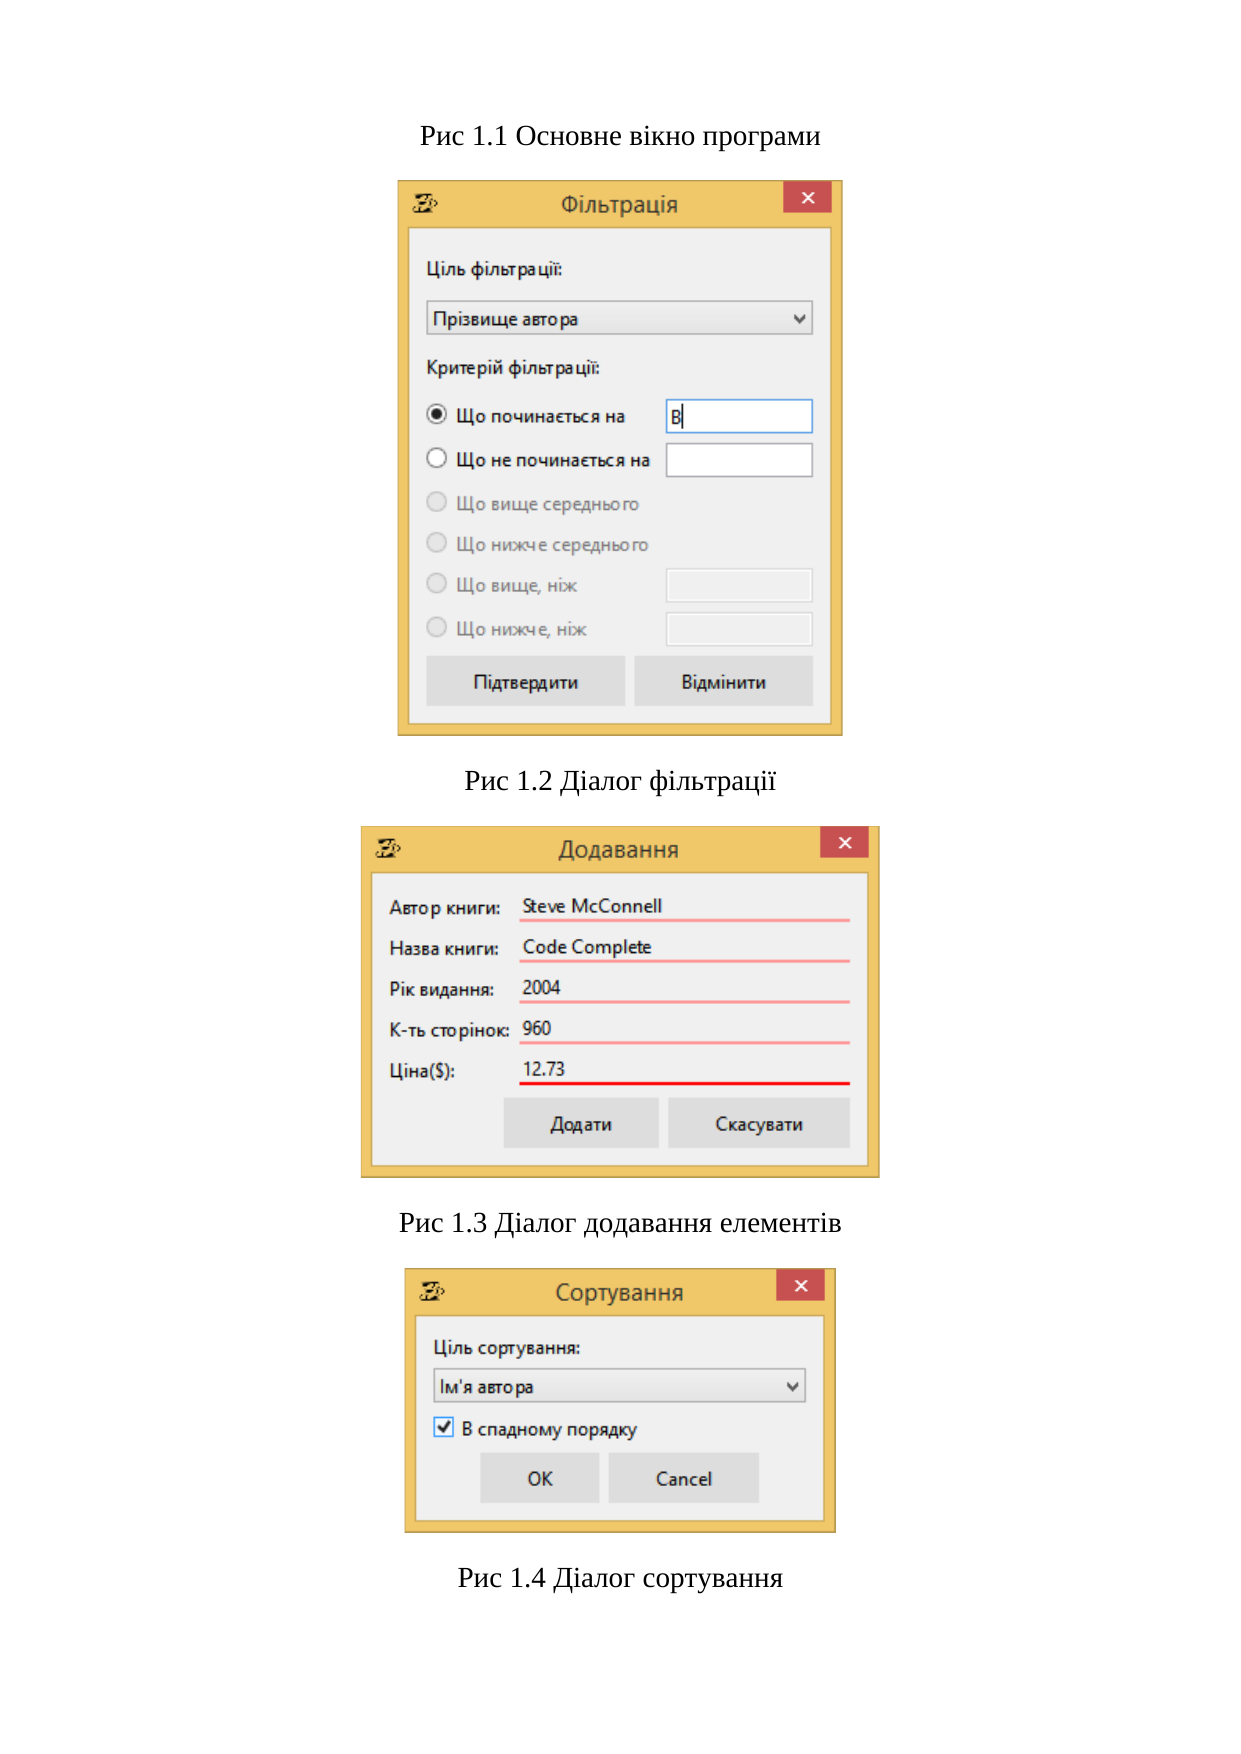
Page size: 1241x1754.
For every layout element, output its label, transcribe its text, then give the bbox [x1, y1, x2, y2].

picture [404, 1268, 836, 1533]
text Рис 1.1 Основне вікно програми [118, 118, 1122, 152]
picture [397, 180, 843, 736]
text Рис 1.2 Діалог фільтрації [118, 763, 1122, 797]
text Рис 1.4 Діалог сортування [118, 1560, 1122, 1593]
picture [360, 826, 880, 1178]
text Рис 1.3 Діалог додавання елементів [118, 1205, 1122, 1239]
